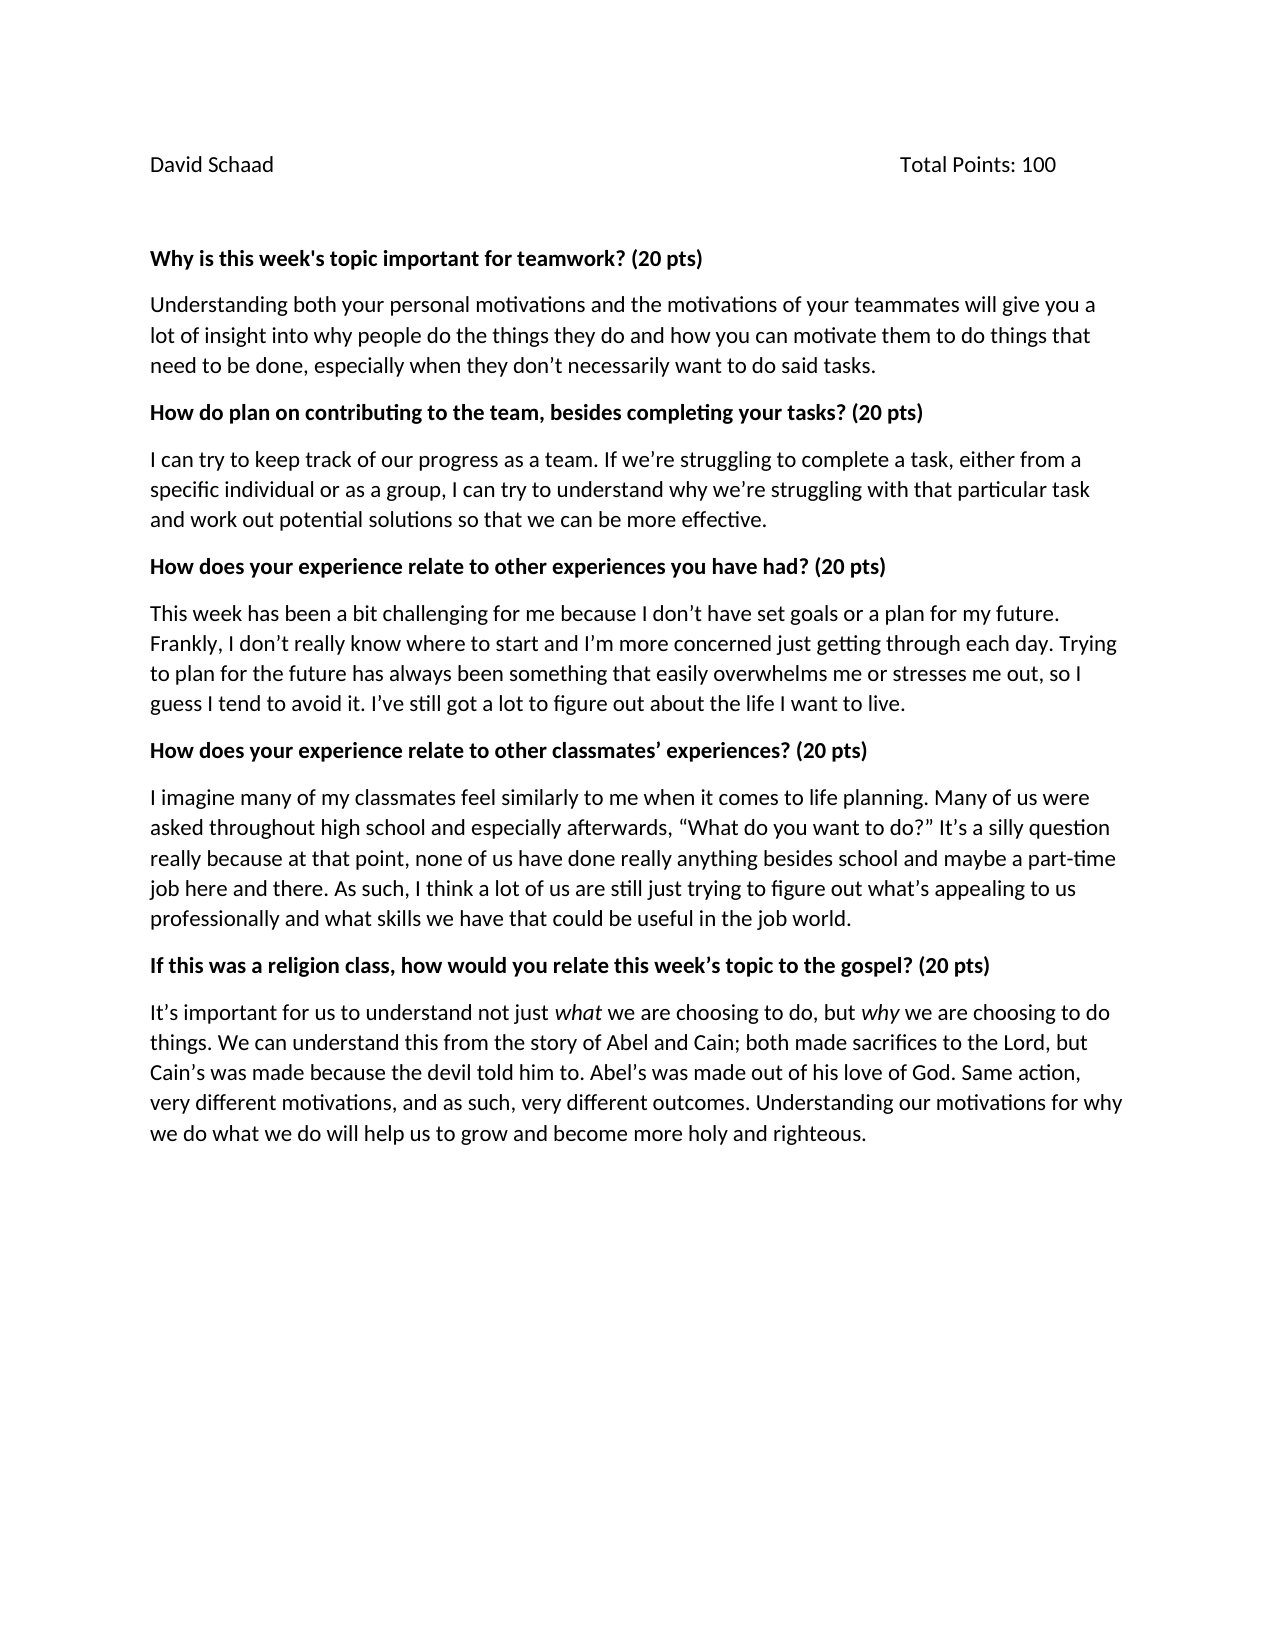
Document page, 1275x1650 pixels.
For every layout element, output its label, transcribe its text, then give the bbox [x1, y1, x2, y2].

text I imagine many of my classmates feel similarly to me when it comes to life planning. Many of us were asked throughout high school and especially afterwards, “What do you want to do?” It’s a silly question really because at that point, none of us have done really anything besides school and maybe a part-time job here and there. As such, I think a lot of us are still just trying to figure out what’s appealing to us professionally and what skills we have that could be useful in the job world. [150, 783, 1125, 932]
text Why is this week's topic important for teamwork? (20 pts) [150, 244, 1125, 272]
text This week has been a bit challenging for me because I don’t have set goals or a plan for my future. Frankly, I don’t really know where to start and I’m more concerned just getting through each day. Trying to plan for the future has always been something that easily overwhelms me or stresses me out, so I guess I tend to avoid it. I’ve still got a lot to figure out about the life I want to live. [150, 599, 1125, 718]
text How does your experience relate to other classmates’ experiences? (20 pts) [150, 736, 1125, 764]
text How does your experience relate to other experiences you have had? (20 pts) [150, 552, 1125, 580]
text Understanding both your personal motivations and the motivations of your teammates will give you a lot of insight into why people do the things they do and how you can motivate them to do things that need to be done, especially when they don’t necessarily want to do said tasks. [150, 291, 1125, 379]
text I can try to keep track of our progress as a team. If we’re struggling to complete a task, either from a specific individual or as a group, I can try to understand why we’re struggling with that particular task and work out potential solutions so that we can be more effective. [150, 445, 1125, 533]
text David Schaad Total Points: 100 [150, 150, 1125, 178]
text How do plan on contributing to the team, besides completing your tasks? (20 pts) [150, 398, 1125, 426]
text If this was a religion class, how would you relate this week’s topic to the gospel? (20 pts) [150, 951, 1125, 979]
text It’s important for us to understand not just what we are choosing to do, but why we are choosing to do things. We can understand this from the story of Abel and Cain; both made sacrifices to the Lord, but Cain’s was made because the devil told him to. Abel’s was made out of his love of God. Same action, very different motivations, and as such, very different outcomes. Understanding our motivations for why we do what we do will help us to grow and become more holy and righteous. [150, 998, 1125, 1147]
